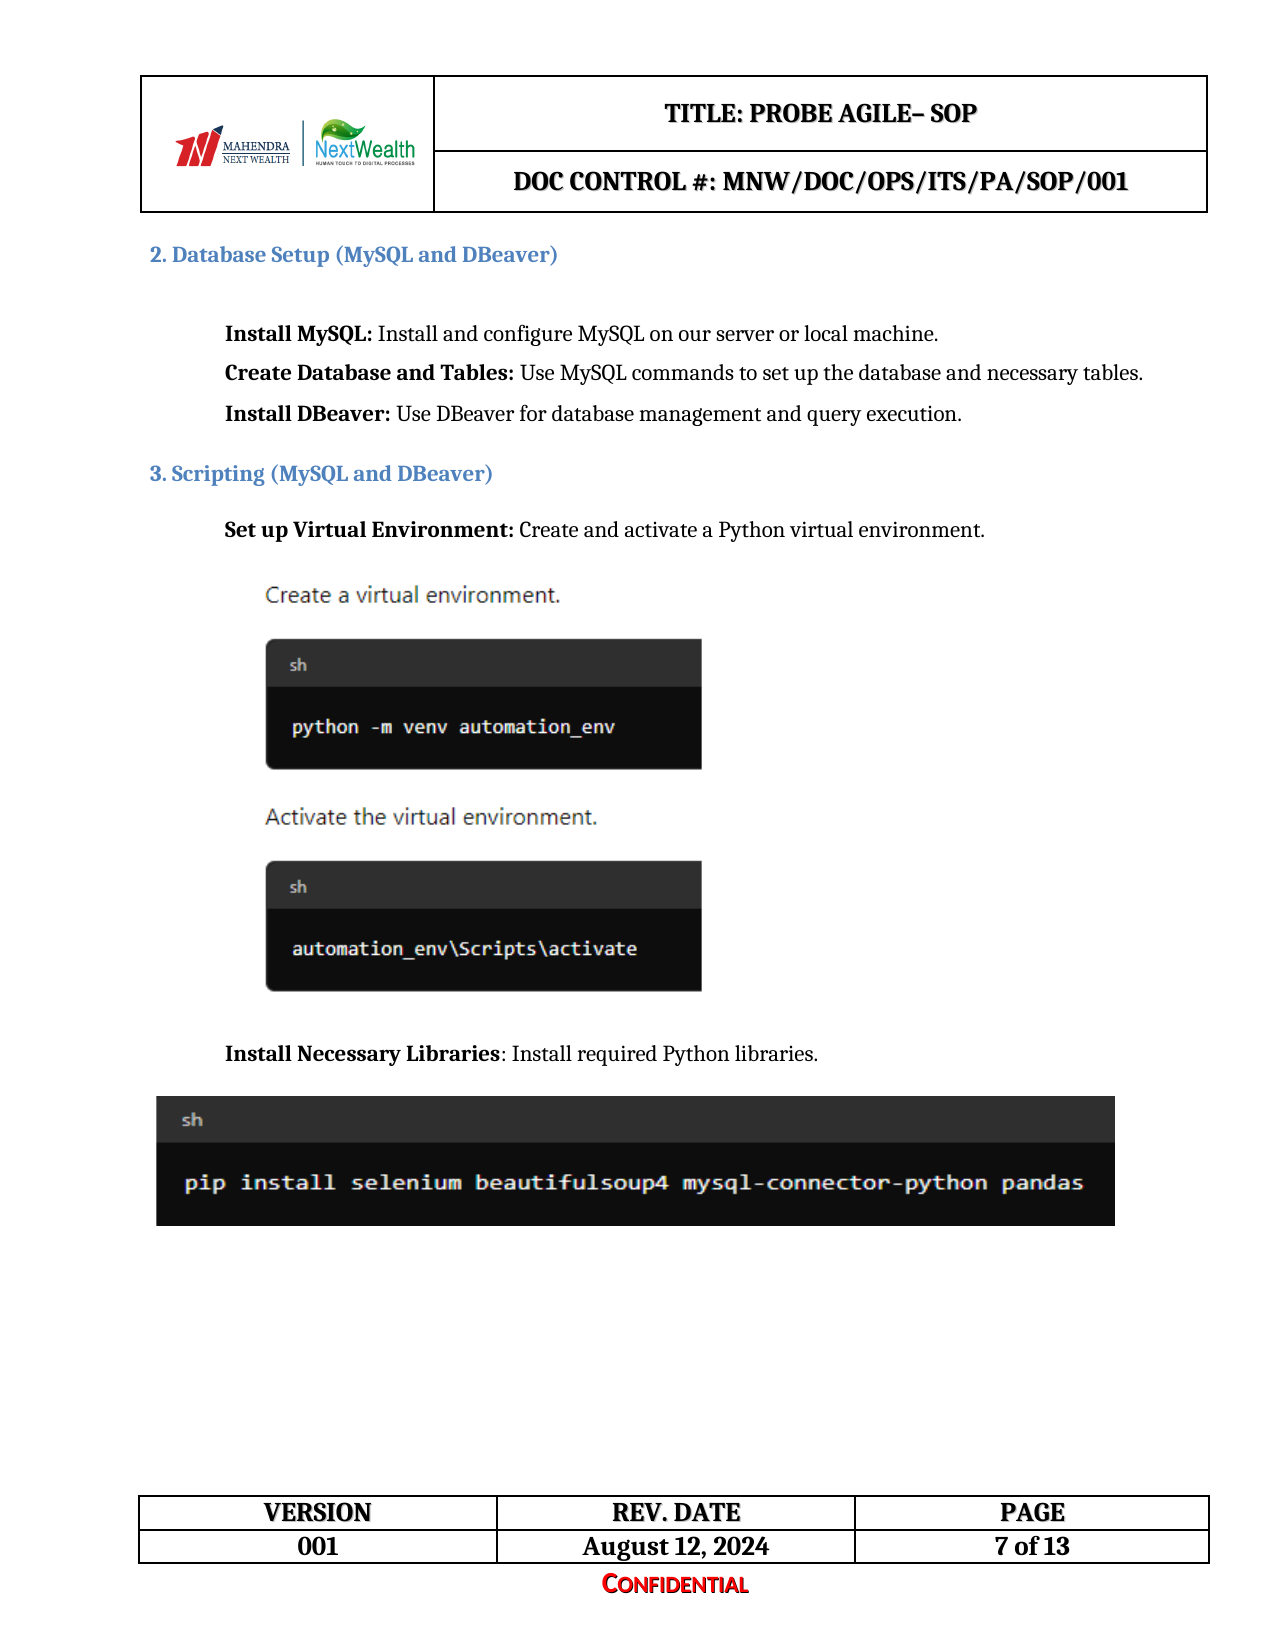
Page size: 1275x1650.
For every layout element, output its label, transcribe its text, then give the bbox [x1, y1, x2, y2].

list Install DBeaver: Use DBeaver for database management and query execution. [225, 401, 1200, 427]
picture [156, 1096, 1115, 1226]
list Create Database and Tables: Use MySQL commands to set up the database and necessary tables. [225, 360, 1200, 387]
text Install Necessary Libraries: Install required Python libraries. [225, 1041, 1200, 1067]
subtitle 2. Database Setup (MySQL and DBeaver) [150, 241, 1200, 268]
picture [253, 571, 702, 1012]
list Install MySQL: Install and configure MySQL on our server or local machine. [225, 321, 1200, 347]
text Set up Virtual Environment: Create and activate a Python virtual environment. [225, 516, 1200, 543]
subtitle 3. Scripting (MySQL and DBeaver) [150, 461, 1200, 487]
picture [161, 104, 425, 184]
